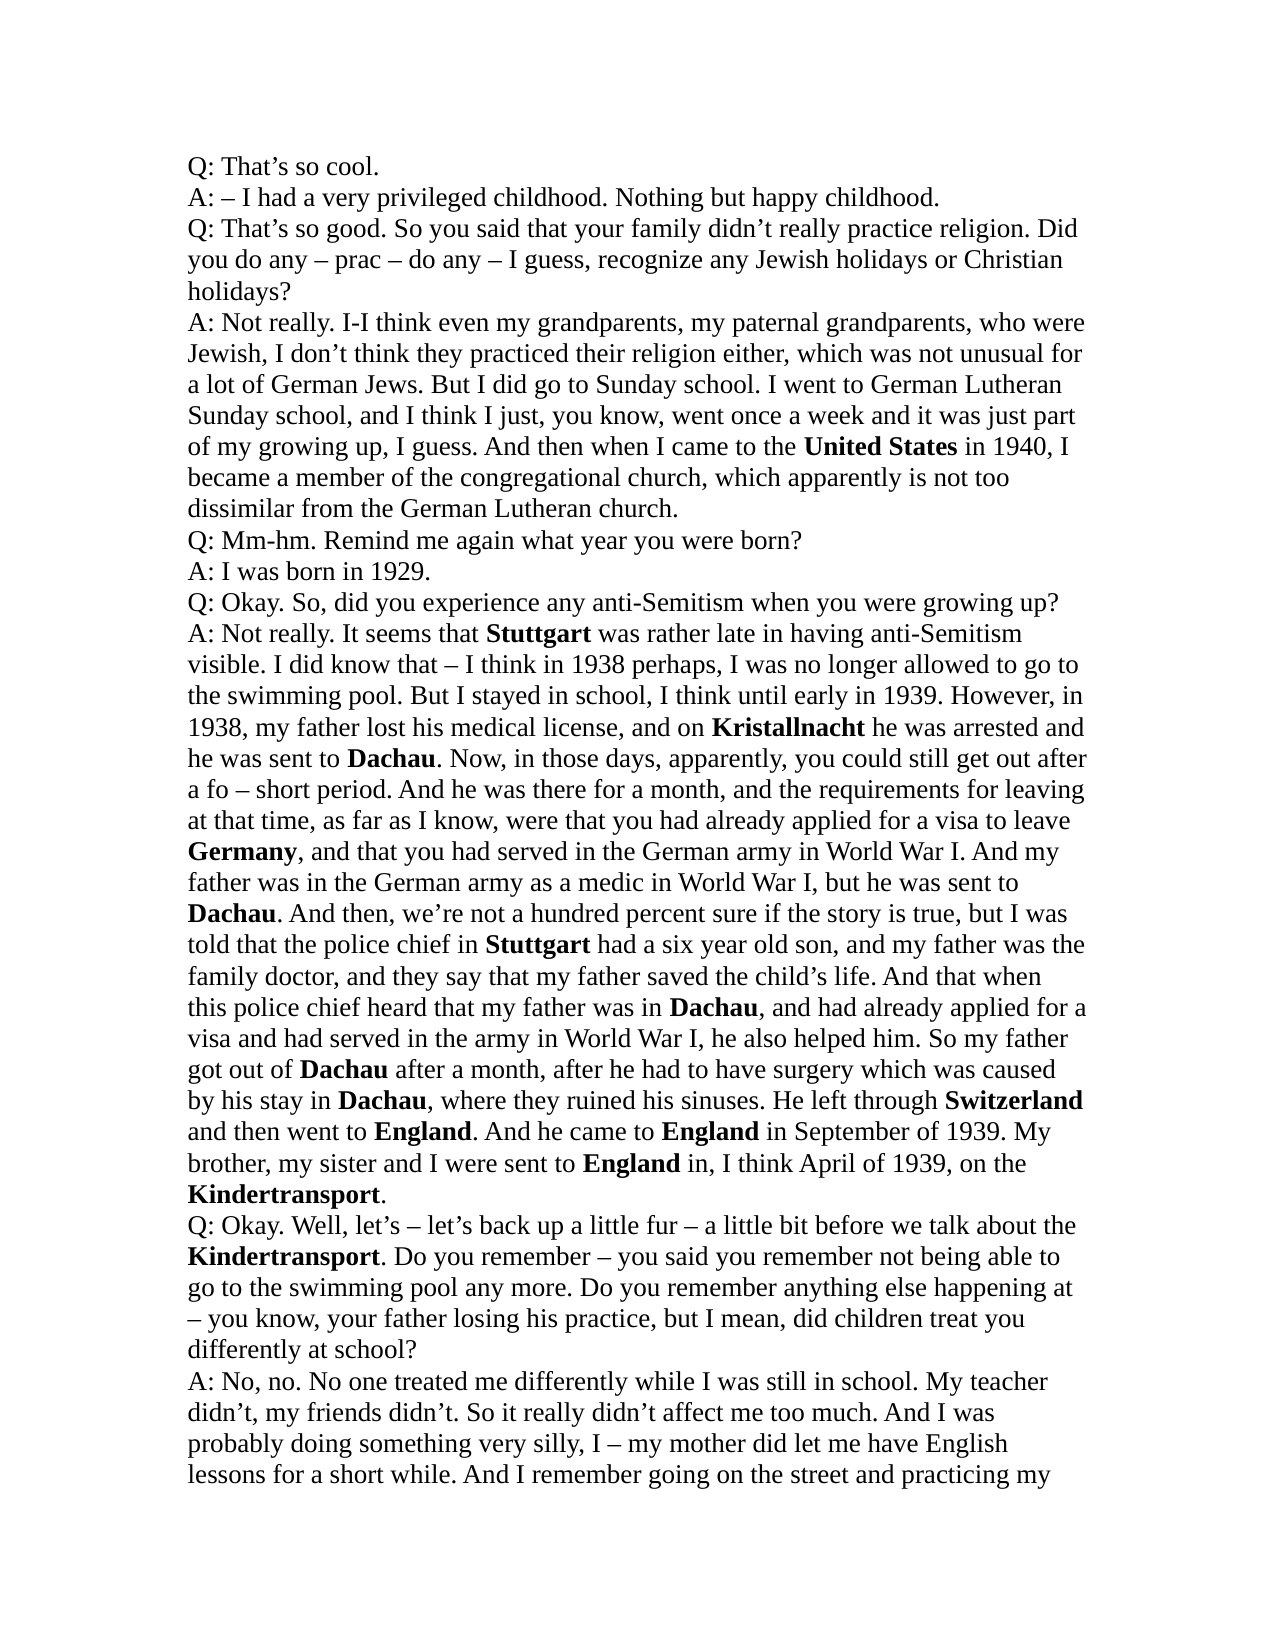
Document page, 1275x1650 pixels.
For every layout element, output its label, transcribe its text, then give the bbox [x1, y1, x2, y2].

text Q: That’s so good. So you said that your family didn’t really practice religion. Did you do any – prac – do any – I guess, recognize any Jewish holidays or Christian holidays? [187, 212, 1087, 306]
text A: Not really. I-I think even my grandparents, my paternal grandparents, who were Jewish, I don’t think they practiced their religion either, which was not unusual for a lot of German Jews. But I did go to Sunday school. I went to German Lutheran Sunday school, and I think I just, you know, went once a week and it was just part of my growing up, I guess. And then when I came to the United States in 1940, I became a member of the congregational church, which apparently is not too dissimilar from the German Lutheran church. [187, 306, 1087, 524]
text Q: Mm-hm. Remind me again what year you were born? [187, 524, 1087, 555]
text A: I was born in 1929. [187, 555, 1087, 586]
text A: – I had a very privileged childhood. Nothing but happy childhood. [187, 181, 1087, 212]
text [187, 1365, 1087, 1489]
text A: Not really. It seems that Stuttgart was rather late in having anti-Semitism visible. I did know that – I think in 1938 perhaps, I was no longer allowed to go to the swimming pool. But I stayed in school, I think until early in 1939. However, in 1938, my father lost his medical license, and on Kristallnacht he was arrested and he was sent to Dachau. Now, in those days, apparently, you could still get out after a fo – short period. And he was there for a month, and the requirements for leaving at that time, as far as I know, were that you had already applied for a visa to leave Germany, and that you had served in the German army in World War I. And my father was in the German army as a medic in World War I, but he was sent to Dachau. And then, we’re not a hundred percent sure if the story is true, but I was told that the police chief in Stuttgart had a six year old son, and my father was the family doctor, and they say that my father saved the child’s life. And that when this police chief heard that my father was in Dachau, and had already applied for a visa and had served in the army in World War I, he also helped him. So my father got out of Dachau after a month, after he had to have surgery which was caused by his stay in Dachau, where they ruined his sinuses. He left through Switzerland and then went to England. And he came to England in September of 1939. My brother, my sister and I were sent to England in, I think April of 1939, on the Kindertransport. [187, 617, 1087, 1209]
text Q: That’s so cool. [187, 150, 1087, 181]
text Q: Okay. So, did you experience any anti-Semitism when you were growing up? [187, 586, 1087, 617]
text Q: Okay. Well, let’s – let’s back up a little fur – a little bit before we talk about the Kindertransport. Do you remember – you said you remember not being able to go to the swimming pool any more. Do you remember anything else happening at – you know, your father losing his practice, but I mean, did children treat you differently at school? [187, 1209, 1087, 1365]
